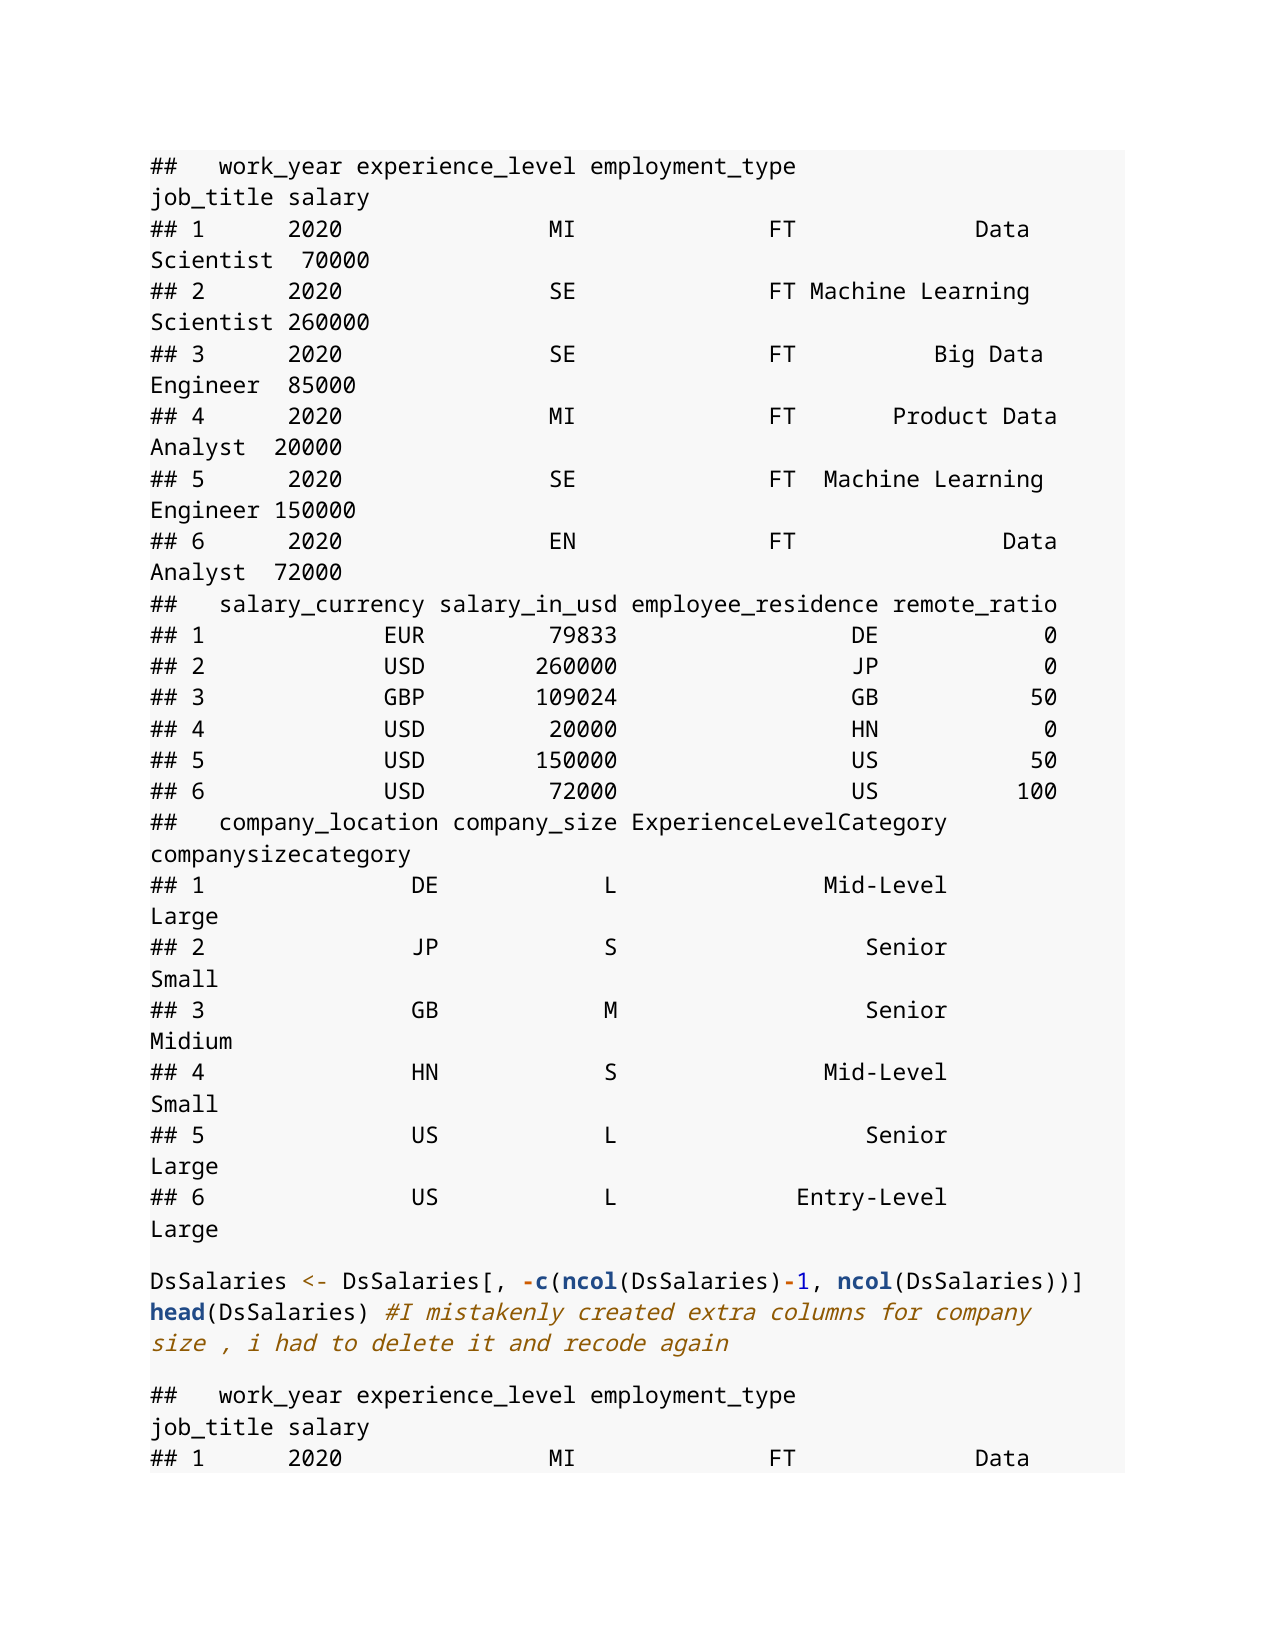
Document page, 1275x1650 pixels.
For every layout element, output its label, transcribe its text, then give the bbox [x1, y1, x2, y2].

text DsSalaries <- DsSalaries[, -c(ncol(DsSalaries)-1, ncol(DsSalaries))] head(DsSalaries) #I mistakenly created extra columns for company size , i had to delete it and recode again [150, 1264, 1125, 1358]
text ## work_year experience_level employment_type job_title salary ## 1 2020 MI FT Data Scientist 70000 ## 2 2020 SE FT Machine Learning Scientist 260000 ## 3 2020 SE FT Big Data Engineer 85000 ## 4 2020 MI FT Product Data Analyst 20000 ## 5 2020 SE FT Machine Learning Engineer 150000 ## 6 2020 EN FT Data Analyst 72000 ## salary_currency salary_in_usd employee_residence remote_ratio ## 1 EUR 79833 DE 0 ## 2 USD 260000 JP 0 ## 3 GBP 109024 GB 50 ## 4 USD 20000 HN 0 ## 5 USD 150000 US 50 ## 6 USD 72000 US 100 ## company_location company_size ExperienceLevelCategory companysizecategory ## 1 DE L Mid-Level Large ## 2 JP S Senior Small ## 3 GB M Senior Midium ## 4 HN S Mid-Level Small ## 5 US L Senior Large ## 6 US L Entry-Level Large [150, 150, 1125, 1244]
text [150, 1379, 1125, 1473]
